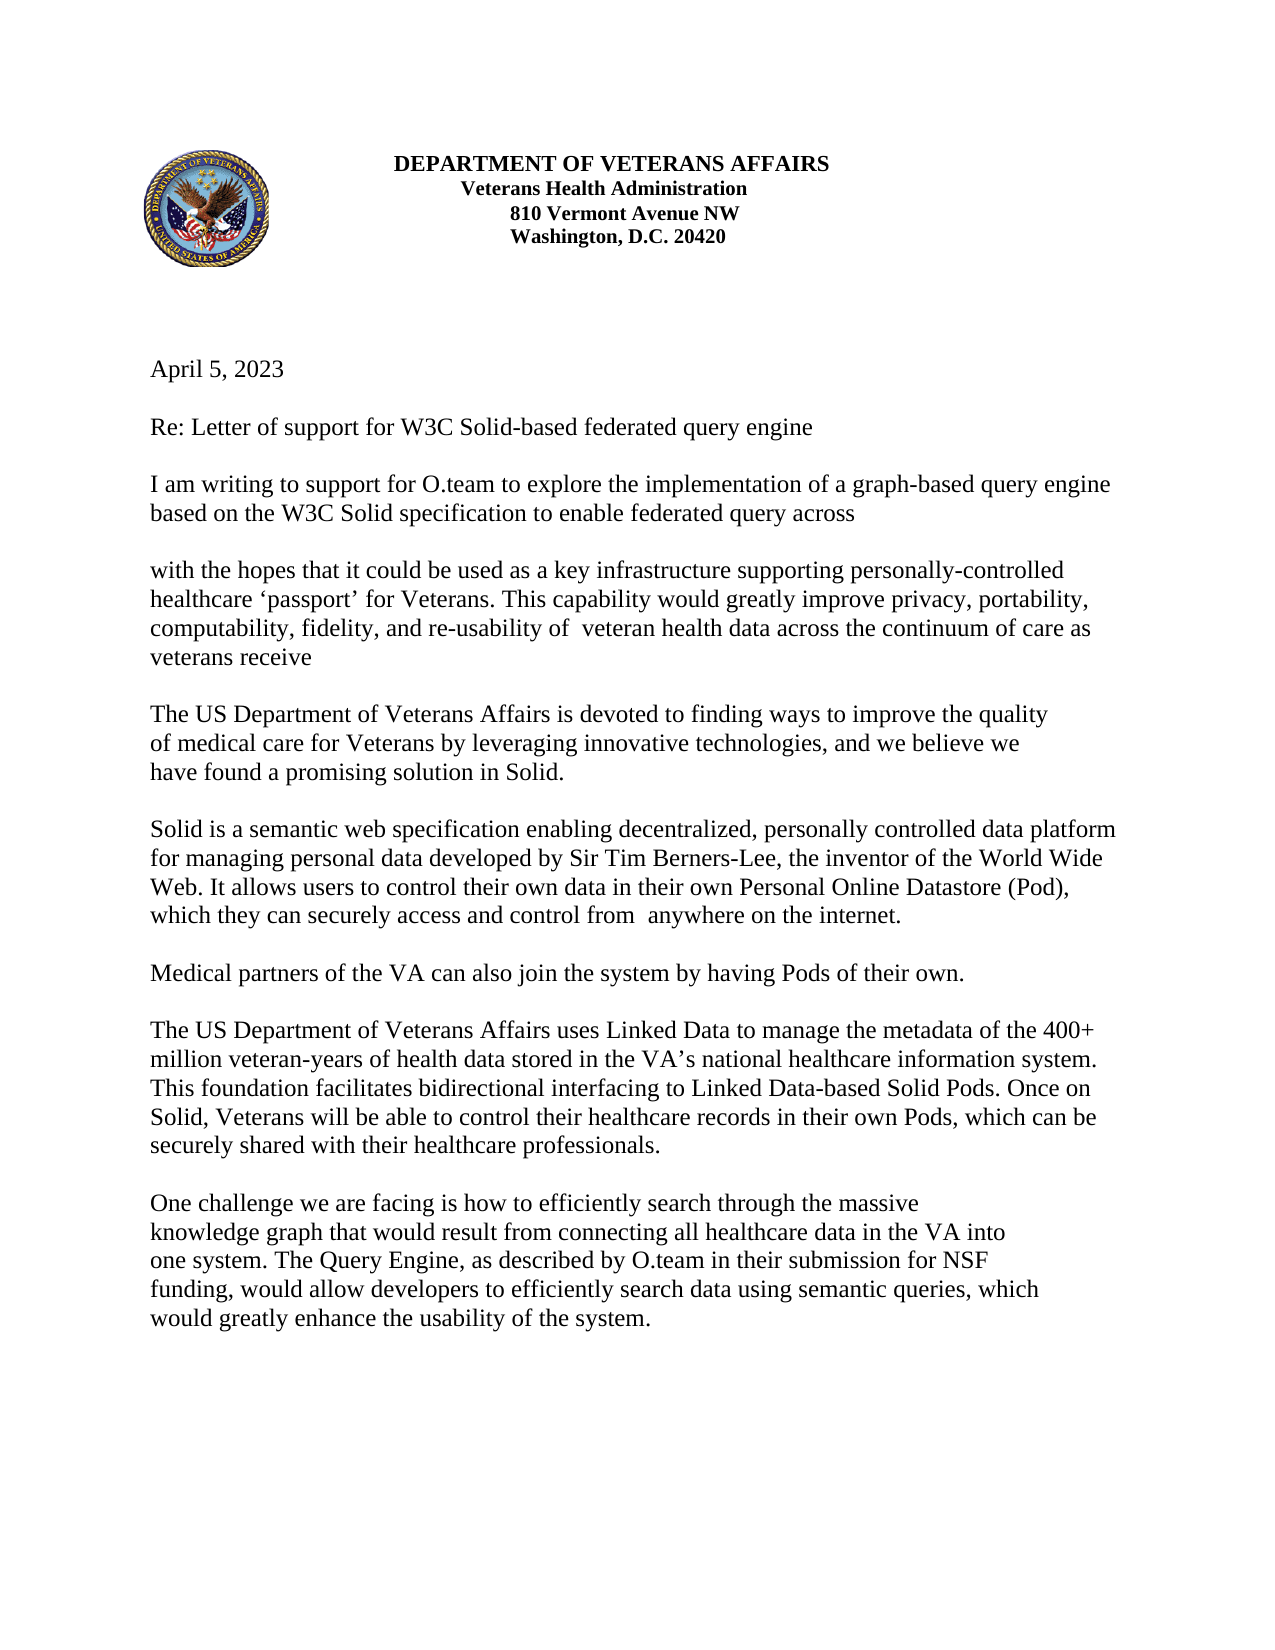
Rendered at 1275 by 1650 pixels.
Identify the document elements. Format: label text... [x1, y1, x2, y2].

text Solid is a semantic web specification enabling decentralized, personally controlled data platform for managing personal data developed by Sir Tim Berners-Lee, the inventor of the World Wide Web. It allows users to control their own data in their own Personal Online Datastore (Pod), which they can securely access and control from anywhere on the internet. [150, 814, 1125, 929]
text Washington, D.C. 20420 [465, 224, 1125, 248]
text Medical partners of the VA can also join the system by having Pods of their own. [150, 958, 1125, 987]
text have found a promising solution in Solid. [150, 757, 1125, 785]
text Veterans Health Administration [375, 176, 1125, 200]
text I am writing to support for O.team to explore the implementation of a graph-based query engine based on the W3C Solid specification to enable federated query across [150, 469, 1125, 527]
text one system. The Query Engine, as described by O.team in their submission for NSF [150, 1245, 1125, 1274]
text 810 Vermont Avenue NW [465, 200, 1125, 224]
text Re: Letter of support for W3C Solid-based federated query engine [150, 412, 1125, 440]
text April 5, 2023 [150, 354, 1125, 383]
text with the hopes that it could be used as a key infrastructure supporting personally-controlled healthcare ‘passport’ for Veterans. This capability would greatly improve privacy, portability, computability, fidelity, and re-usability of veteran health data across the continuum of care as veterans receive [150, 555, 1125, 670]
picture [143, 150, 269, 267]
text The US Department of Veterans Affairs uses Linked Data to manage the metadata of the 400+ million veteran-years of health data stored in the VA’s national healthcare information system. This foundation facilitates bidirectional interfacing to Linked Data-based Solid Pods. Once on Solid, Veterans will be able to control their healthcare records in their own Pods, which can be securely shared with their healthcare professionals. [150, 1015, 1125, 1159]
text would greatly enhance the usability of the system. [150, 1303, 1125, 1332]
text funding, would allow developers to efficiently search data using semantic queries, which [150, 1274, 1125, 1303]
text The US Department of Veterans Affairs is devoted to finding ways to improve the quality [150, 699, 1125, 728]
text DEPARTMENT OF VETERANS AFFAIRS [384, 150, 1125, 176]
text One challenge we are facing is how to efficiently search through the massive [150, 1188, 1125, 1217]
text knowledge graph that would result from connecting all healthcare data in the VA into [150, 1217, 1125, 1245]
text of medical care for Veterans by leveraging innovative technologies, and we believe we [150, 728, 1125, 757]
